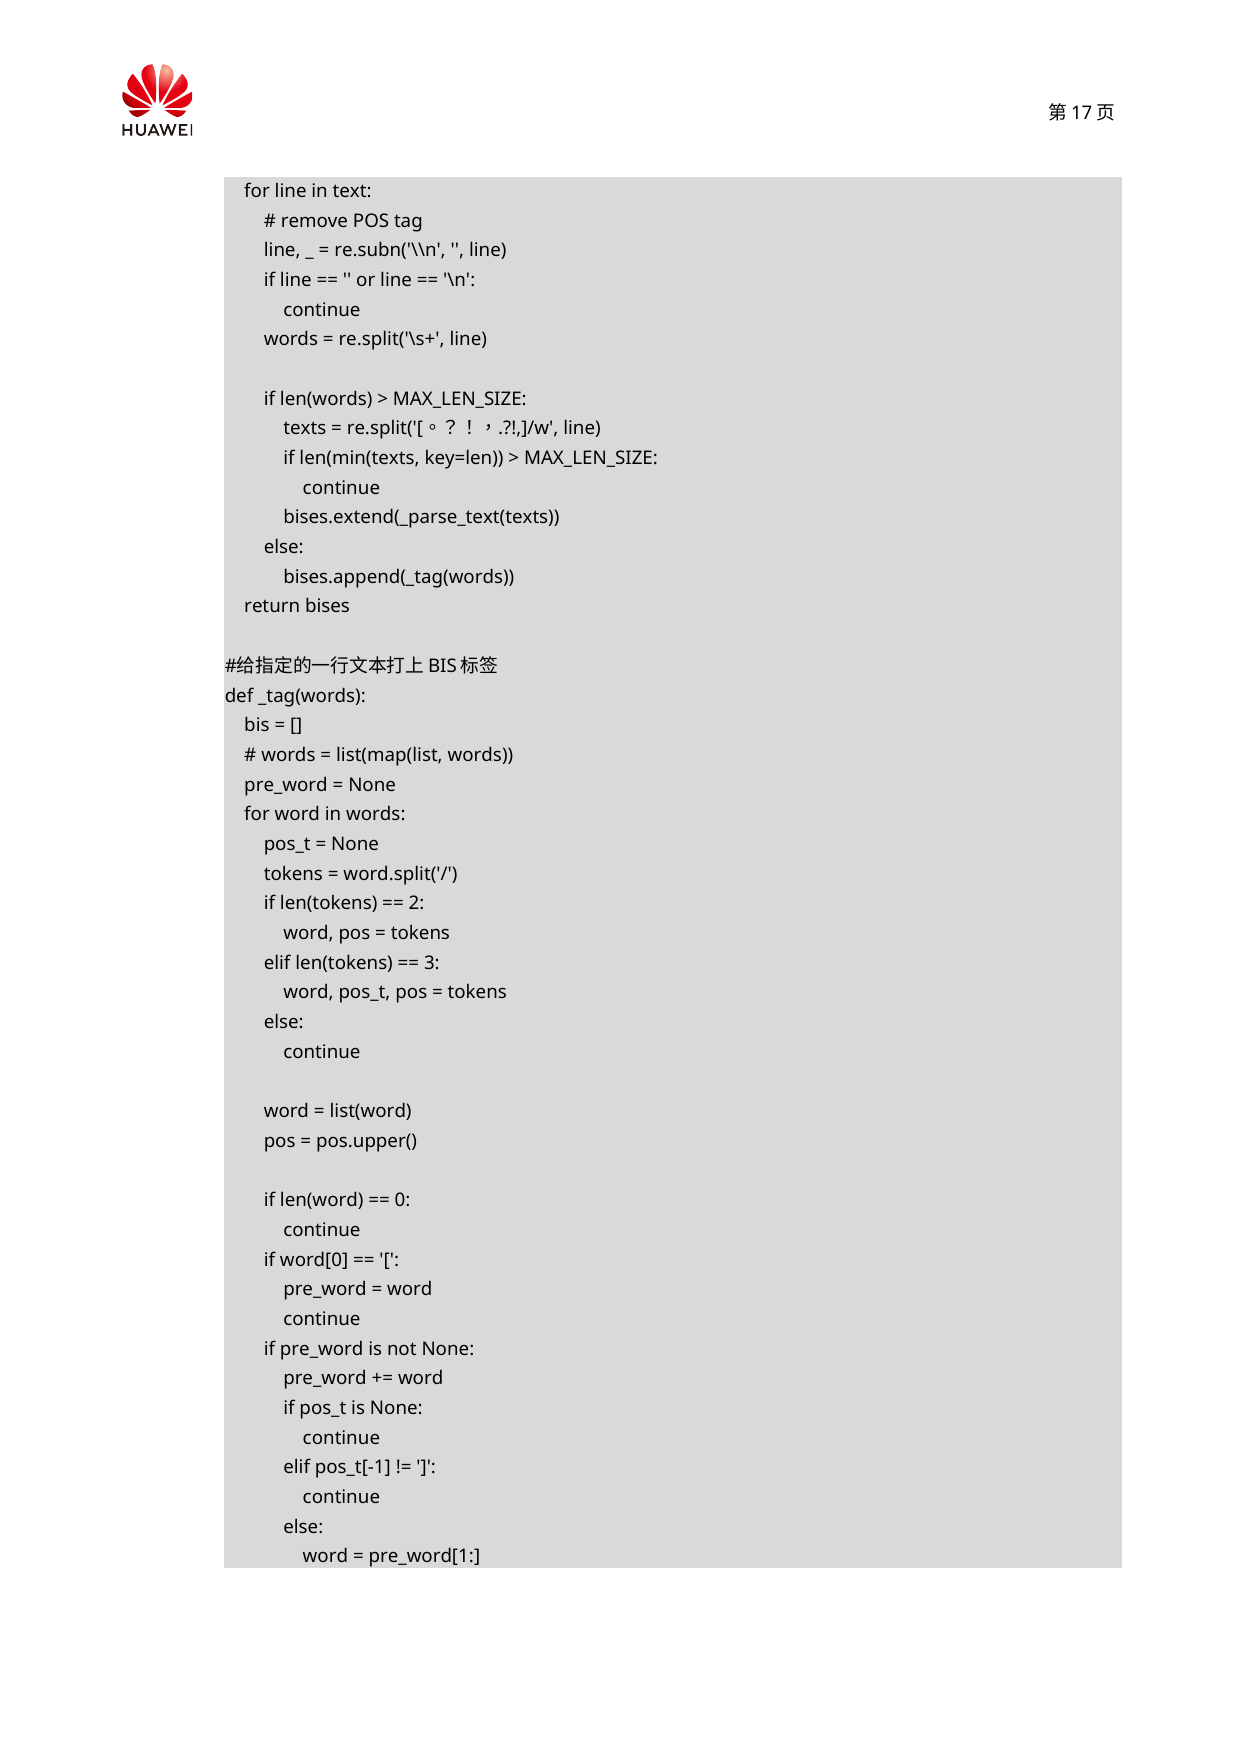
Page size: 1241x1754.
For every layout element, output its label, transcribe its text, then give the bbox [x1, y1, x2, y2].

text if line == '' or line == '\n': [224, 266, 1122, 292]
text continue [224, 296, 1122, 321]
text elif pos_t[-1] != ']': [224, 1454, 1122, 1479]
text word = pre_word[1:] [224, 1543, 1122, 1568]
text if pre_word is not None: [224, 1335, 1122, 1361]
text continue [224, 1305, 1122, 1331]
text continue [224, 474, 1122, 499]
text pre_word = None [224, 771, 1122, 796]
text if len(tokens) == 2: [224, 890, 1122, 915]
text if word[0] == '[': [224, 1246, 1122, 1271]
text for word in words: [224, 801, 1122, 826]
text bises.append(_tag(words)) [224, 563, 1122, 589]
text word, pos_t, pos = tokens [224, 979, 1122, 1004]
text continue [224, 1424, 1122, 1449]
text if len(words) > MAX_LEN_SIZE: [224, 385, 1122, 411]
text if len(min(texts, key=len)) > MAX_LEN_SIZE: [224, 444, 1122, 470]
text bis = [] [224, 712, 1122, 737]
text else: [224, 533, 1122, 559]
text word = list(word) [224, 1097, 1122, 1123]
text continue [224, 1216, 1122, 1242]
text for line in text: [224, 177, 1122, 203]
text #给指定的一行文本打上BIS标签 [224, 652, 1122, 678]
text tokens = word.split('/') [224, 860, 1122, 886]
text pos = pos.upper() [224, 1127, 1122, 1153]
text pre_word += word [224, 1365, 1122, 1390]
text else: [224, 1008, 1122, 1034]
text word, pos = tokens [224, 919, 1122, 945]
text # words = list(map(list, words)) [224, 741, 1122, 767]
text def _tag(words): [224, 682, 1122, 707]
text # remove POS tag [224, 207, 1122, 232]
text elif len(tokens) == 3: [224, 949, 1122, 974]
text words = re.split('\s+', line) [224, 326, 1122, 351]
text pos_t = None [224, 830, 1122, 856]
text pre_word = word [224, 1276, 1122, 1301]
text else: [224, 1513, 1122, 1539]
text continue [224, 1483, 1122, 1509]
text texts = re.split('[。？！，.?!,]/w', line) [224, 415, 1122, 440]
text if pos_t is None: [224, 1394, 1122, 1420]
text line, _ = re.subn('\\n', '', line) [224, 237, 1122, 262]
text if len(word) == 0: [224, 1187, 1122, 1212]
picture [122, 64, 193, 136]
text return bises [224, 593, 1122, 618]
text continue [224, 1038, 1122, 1064]
text bises.extend(_parse_text(texts)) [224, 504, 1122, 529]
